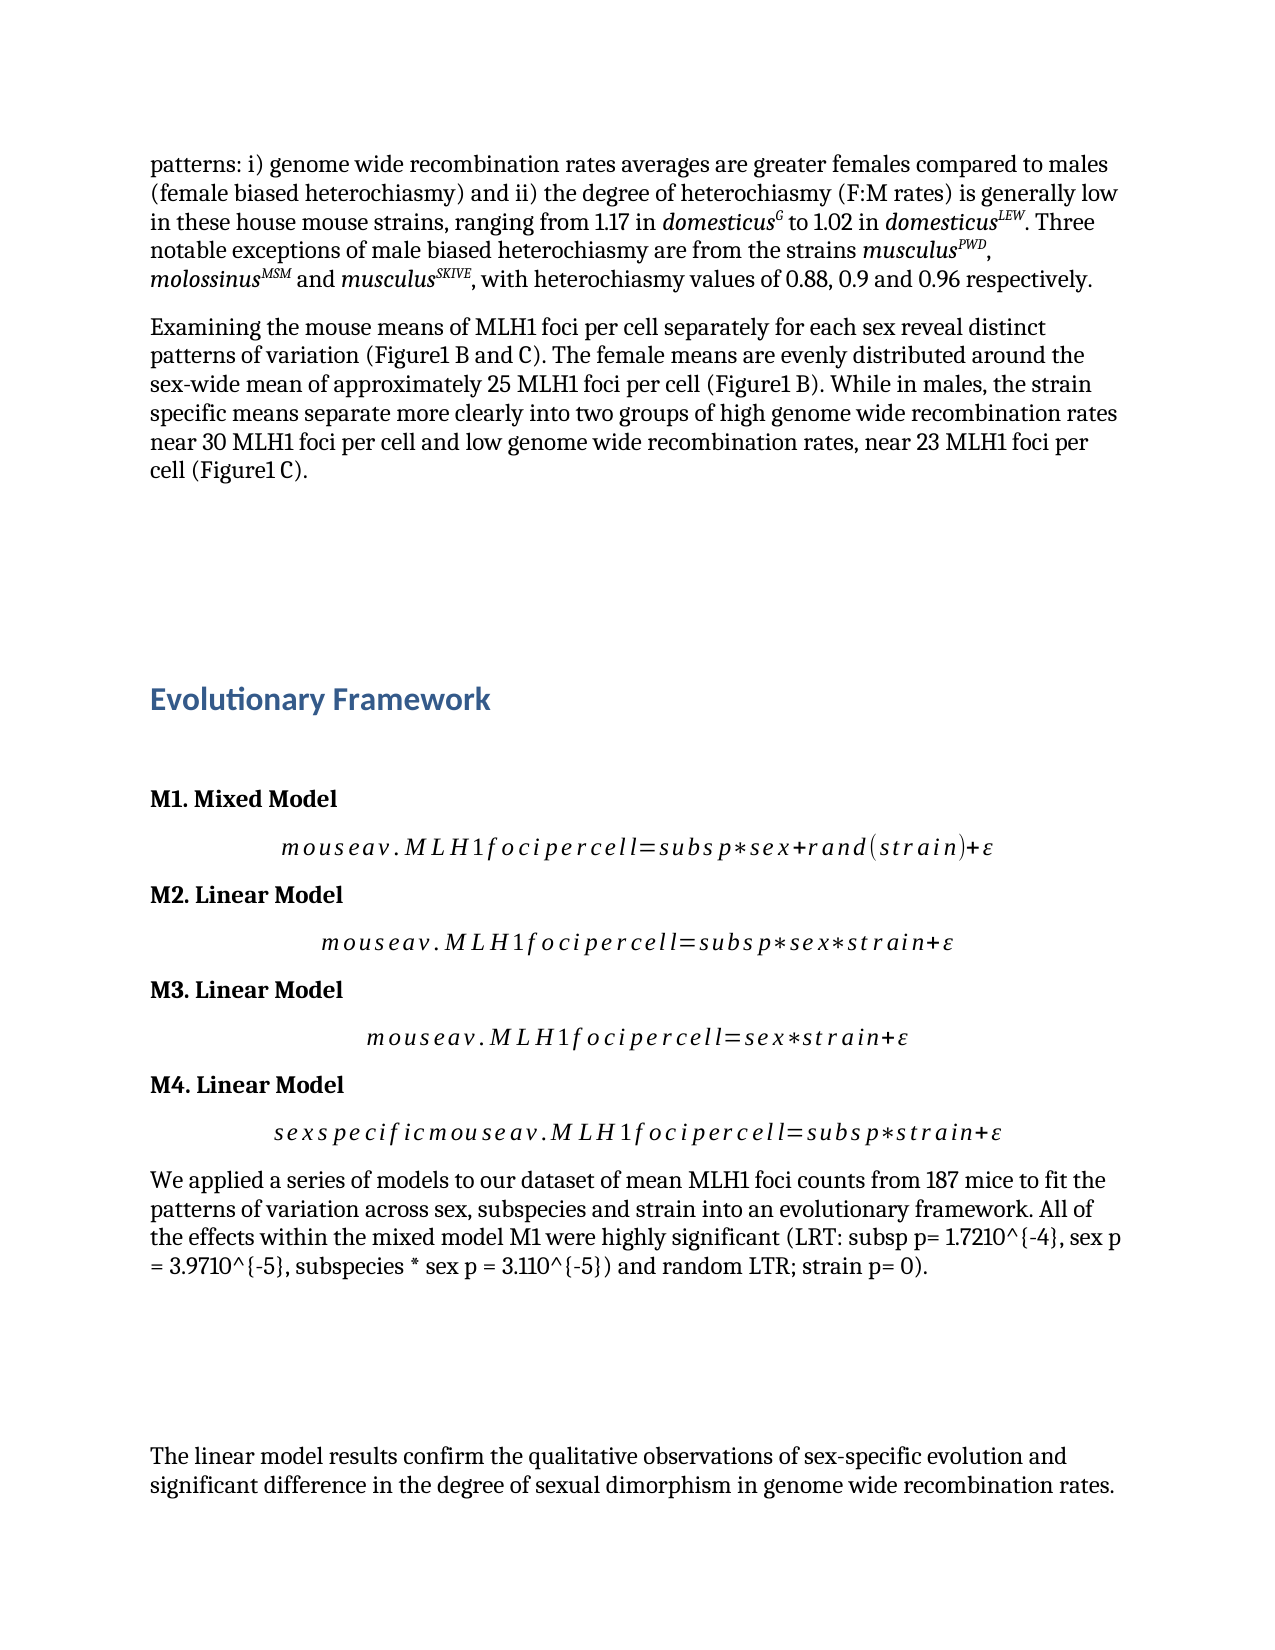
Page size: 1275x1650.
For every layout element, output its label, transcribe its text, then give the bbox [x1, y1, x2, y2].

text M3. Linear Model [150, 976, 1125, 1004]
text M1. Mixed Model [150, 784, 1125, 813]
text M2. Linear Model [150, 881, 1125, 909]
subtitle Evolutionary Framework [150, 677, 1125, 718]
text We applied a series of models to our dataset of mean MLH1 foci counts from 187 mice to fit the patterns of variation across sex, subspecies and strain into an evolutionary framework. All of the effects within the mixed model M1 were highly significant (LRT: subsp p= 1.7210^{-4}, sex p = 3.9710^{-5}, subspecies * sex p = 3.110^{-5}) and random LTR; strain p= 0). [150, 1166, 1125, 1281]
text Examining the mouse means of MLH1 foci per cell separately for each sex reveal distinct patterns of variation (Figure1 B and C). The female means are evenly distributed around the sex-wide mean of approximately 25 MLH1 foci per cell (Figure1 B). While in males, the strain specific means separate more clearly into two groups of high genome wide recombination rates near 30 MLH1 foci per cell and low genome wide recombination rates, near 23 MLH1 foci per cell (Figure1 C). [150, 312, 1125, 485]
text M4. Linear Model [150, 1071, 1125, 1099]
